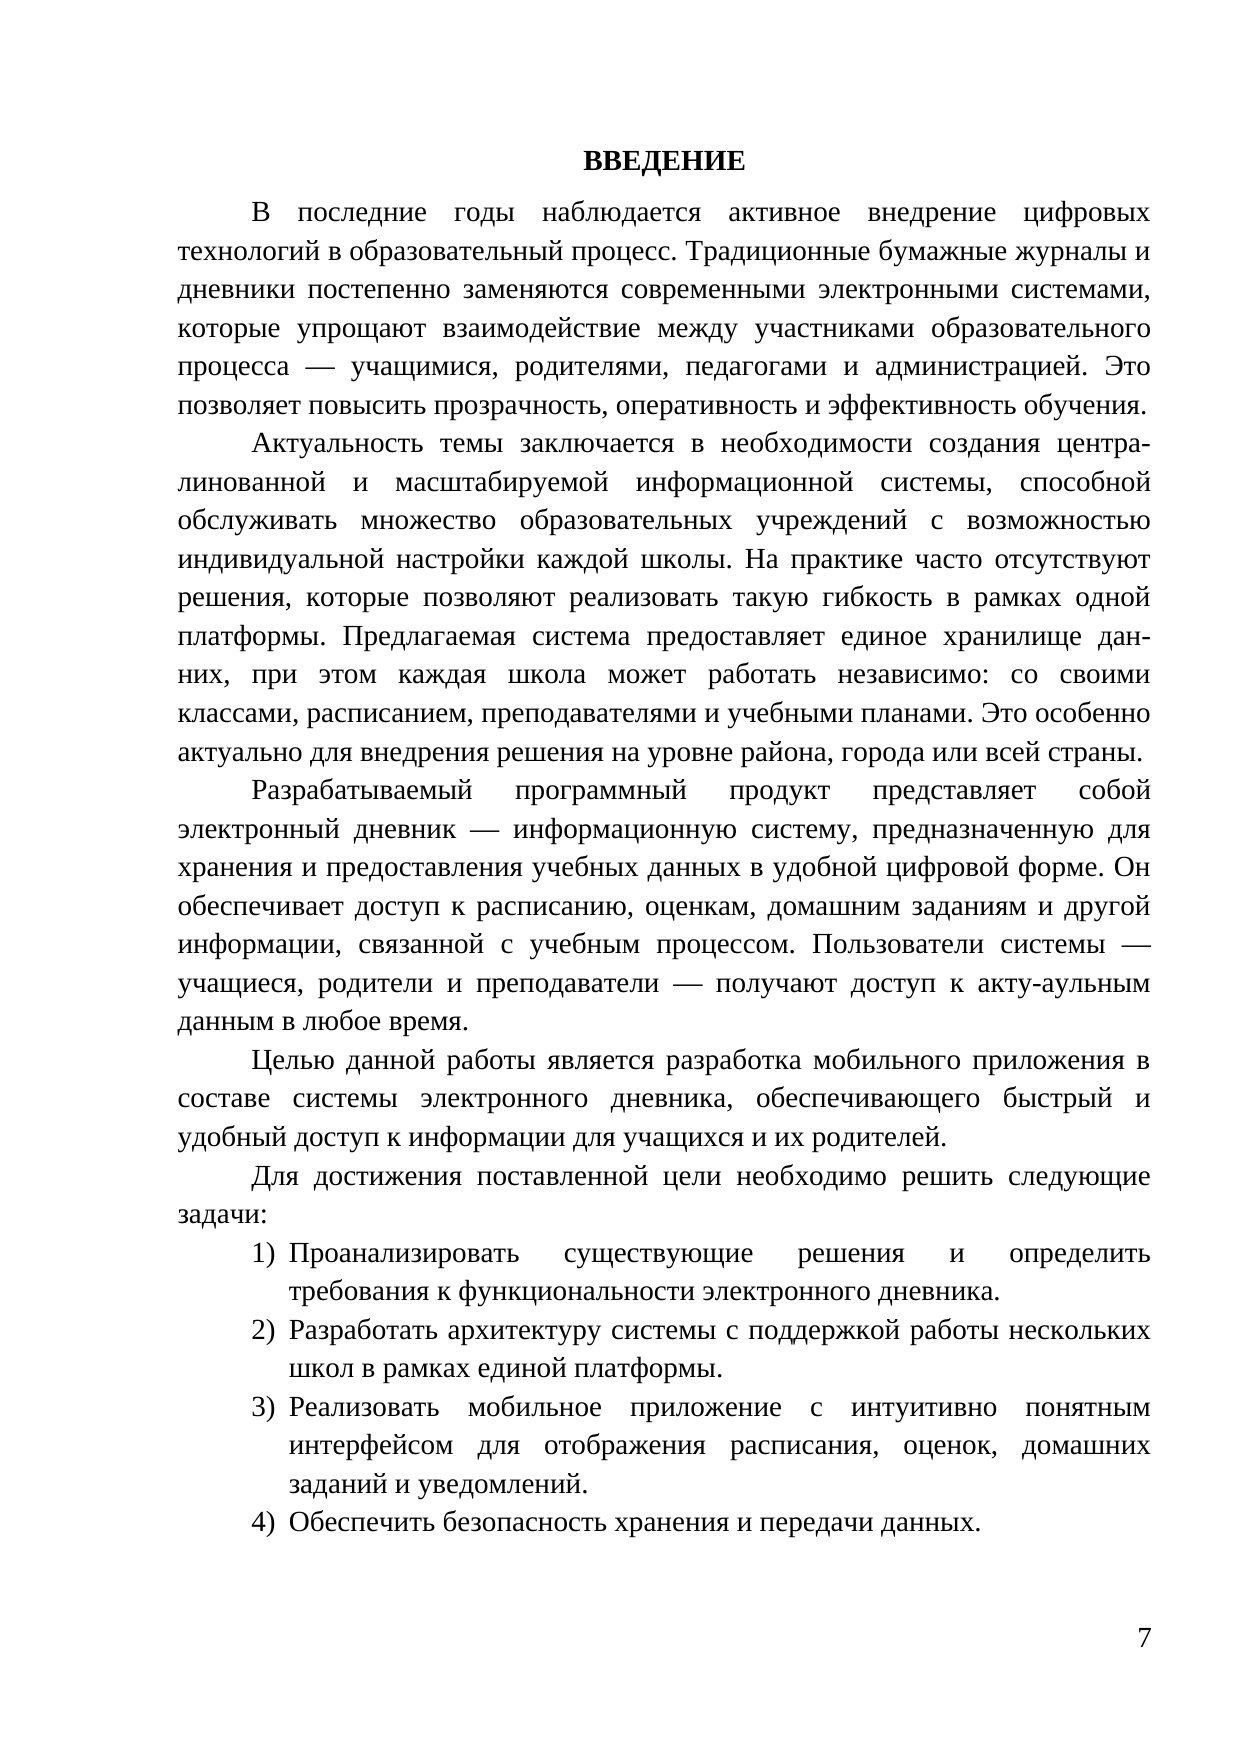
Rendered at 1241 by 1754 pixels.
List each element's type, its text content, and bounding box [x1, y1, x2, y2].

text Целью данной работы является разработка мобильного приложения в составе системы электронного дневника, обеспечивающего быстрый и удобный доступ к информации для учащихся и их родителей. [177, 1042, 1152, 1153]
text Разрабатываемый программный продукт представляет собой электронный дневник — информационную систему, предназначенную для хранения и предоставления учебных данных в удобной цифровой форме. Он обеспечивает доступ к расписанию, оценкам, домашним заданиям и другой информации, связанной с учебным процессом. Пользователи системы — учащиеся, родители и преподаватели — получают доступ к акту-аульным данным в любое время. [177, 772, 1152, 1037]
list Проанализировать существующие решения и определить требования к функциональности электронного дневника. [251, 1235, 1152, 1307]
text В последние годы наблюдается активное внедрение цифровых технологий в образовательный процесс. Традиционные бумажные журналы и дневники постепенно заменяются современными электронными системами, которые упрощают взаимодействие между участниками образовательного процесса — учащимися, родителями, педагогами и администрацией. Это позволяет повысить прозрачность, оперативность и эффективность обучения. [177, 194, 1152, 420]
text Для достижения поставленной цели необходимо решить следующие задачи: [177, 1158, 1152, 1230]
list Обеспечить безопасность хранения и передачи данных. [251, 1504, 1152, 1538]
subtitle Введение [177, 143, 1152, 177]
list Разработать архитектуру системы с поддержкой работы нескольких школ в рамках единой платформы. [251, 1312, 1152, 1384]
list Реализовать мобильное приложение с интуитивно понятным интерфейсом для отображения расписания, оценок, домашних заданий и уведомлений. [251, 1389, 1152, 1499]
text Актуальность темы заключается в необходимости создания центра-линованной и масштабируемой информационной системы, способной обслуживать множество образовательных учреждений с возможностью индивидуальной настройки каждой школы. На практике часто отсутствуют решения, которые позволяют реализовать такую гибкость в рамках одной платформы. Предлагаемая система предоставляет единое хранилище дан-них, при этом каждая школа может работать независимо: со своими классами, расписанием, преподавателями и учебными планами. Это особенно актуально для внедрения решения на уровне района, города или всей страны. [177, 425, 1152, 767]
